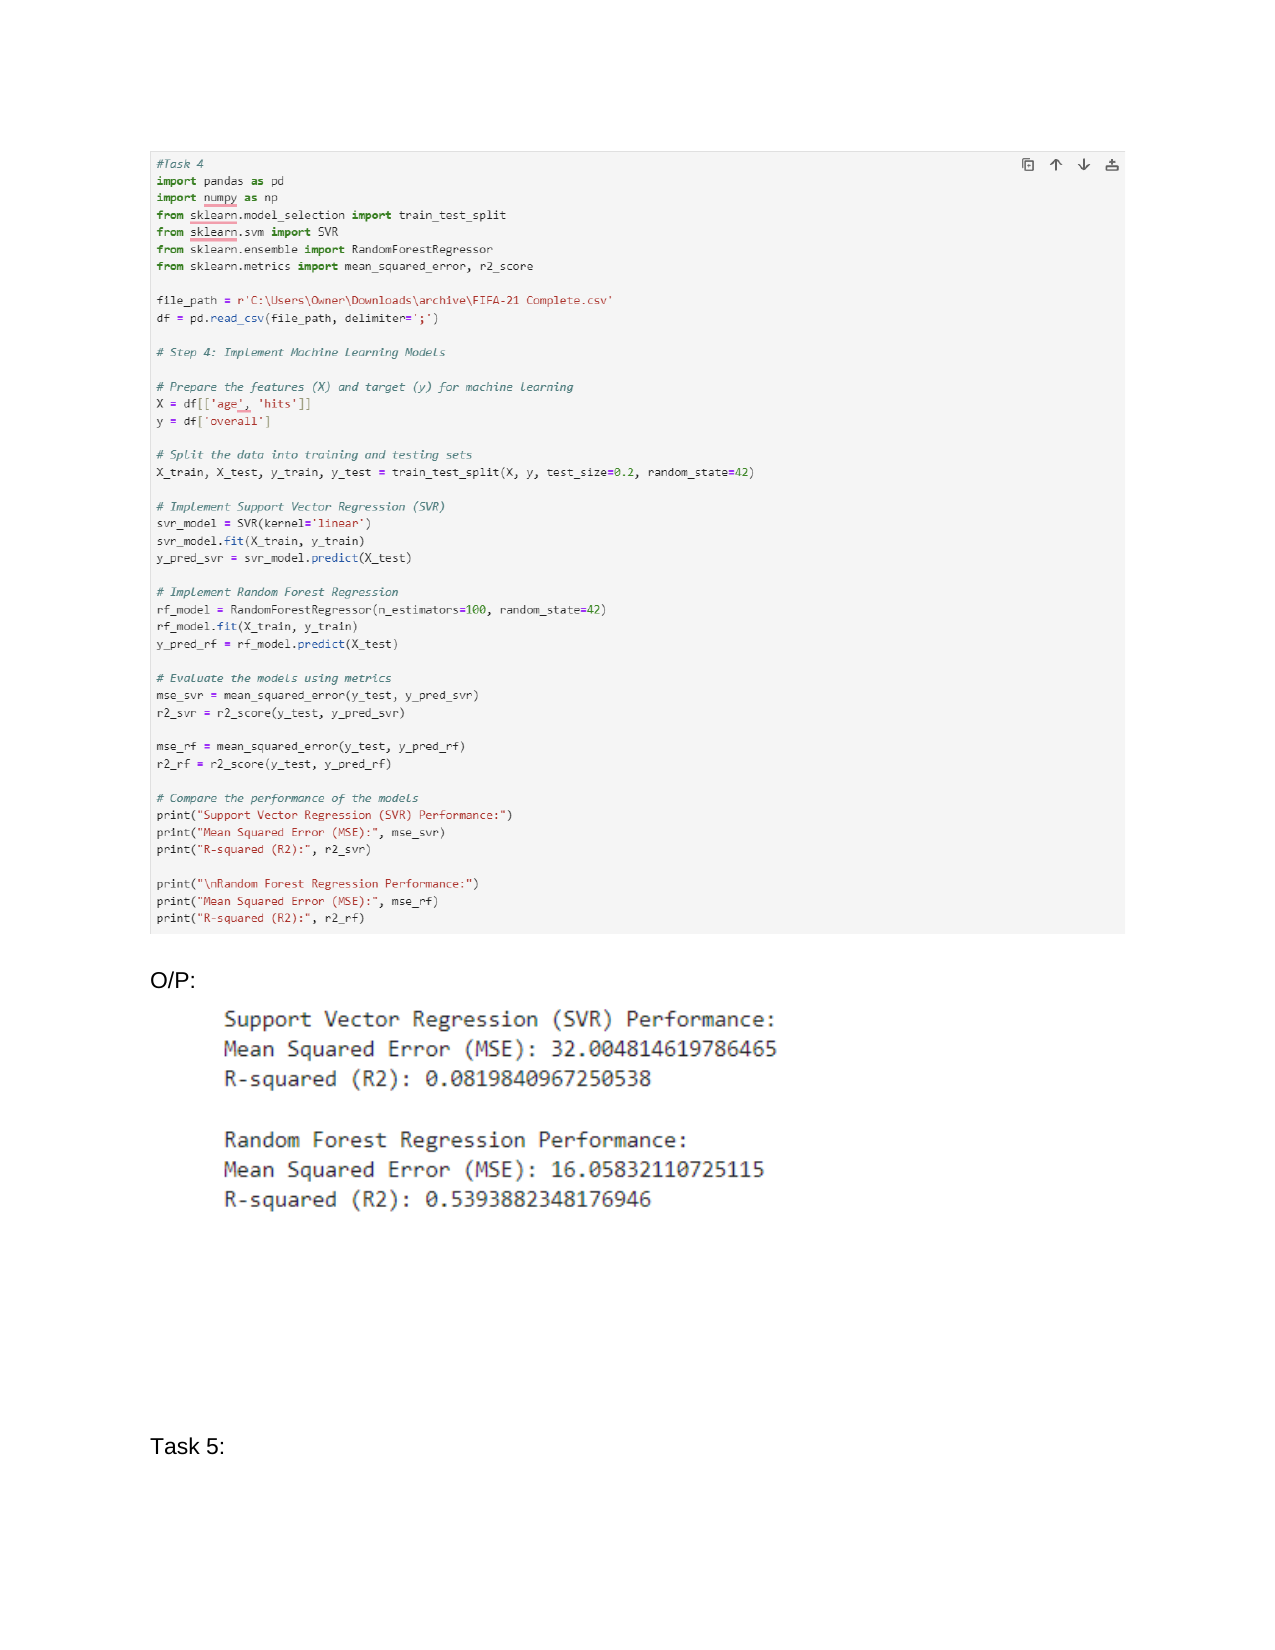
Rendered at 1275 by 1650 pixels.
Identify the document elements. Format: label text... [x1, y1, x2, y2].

text O/P: [150, 967, 1125, 994]
picture [150, 997, 833, 1218]
picture [150, 150, 1125, 934]
text Task 5: [150, 1433, 1125, 1459]
